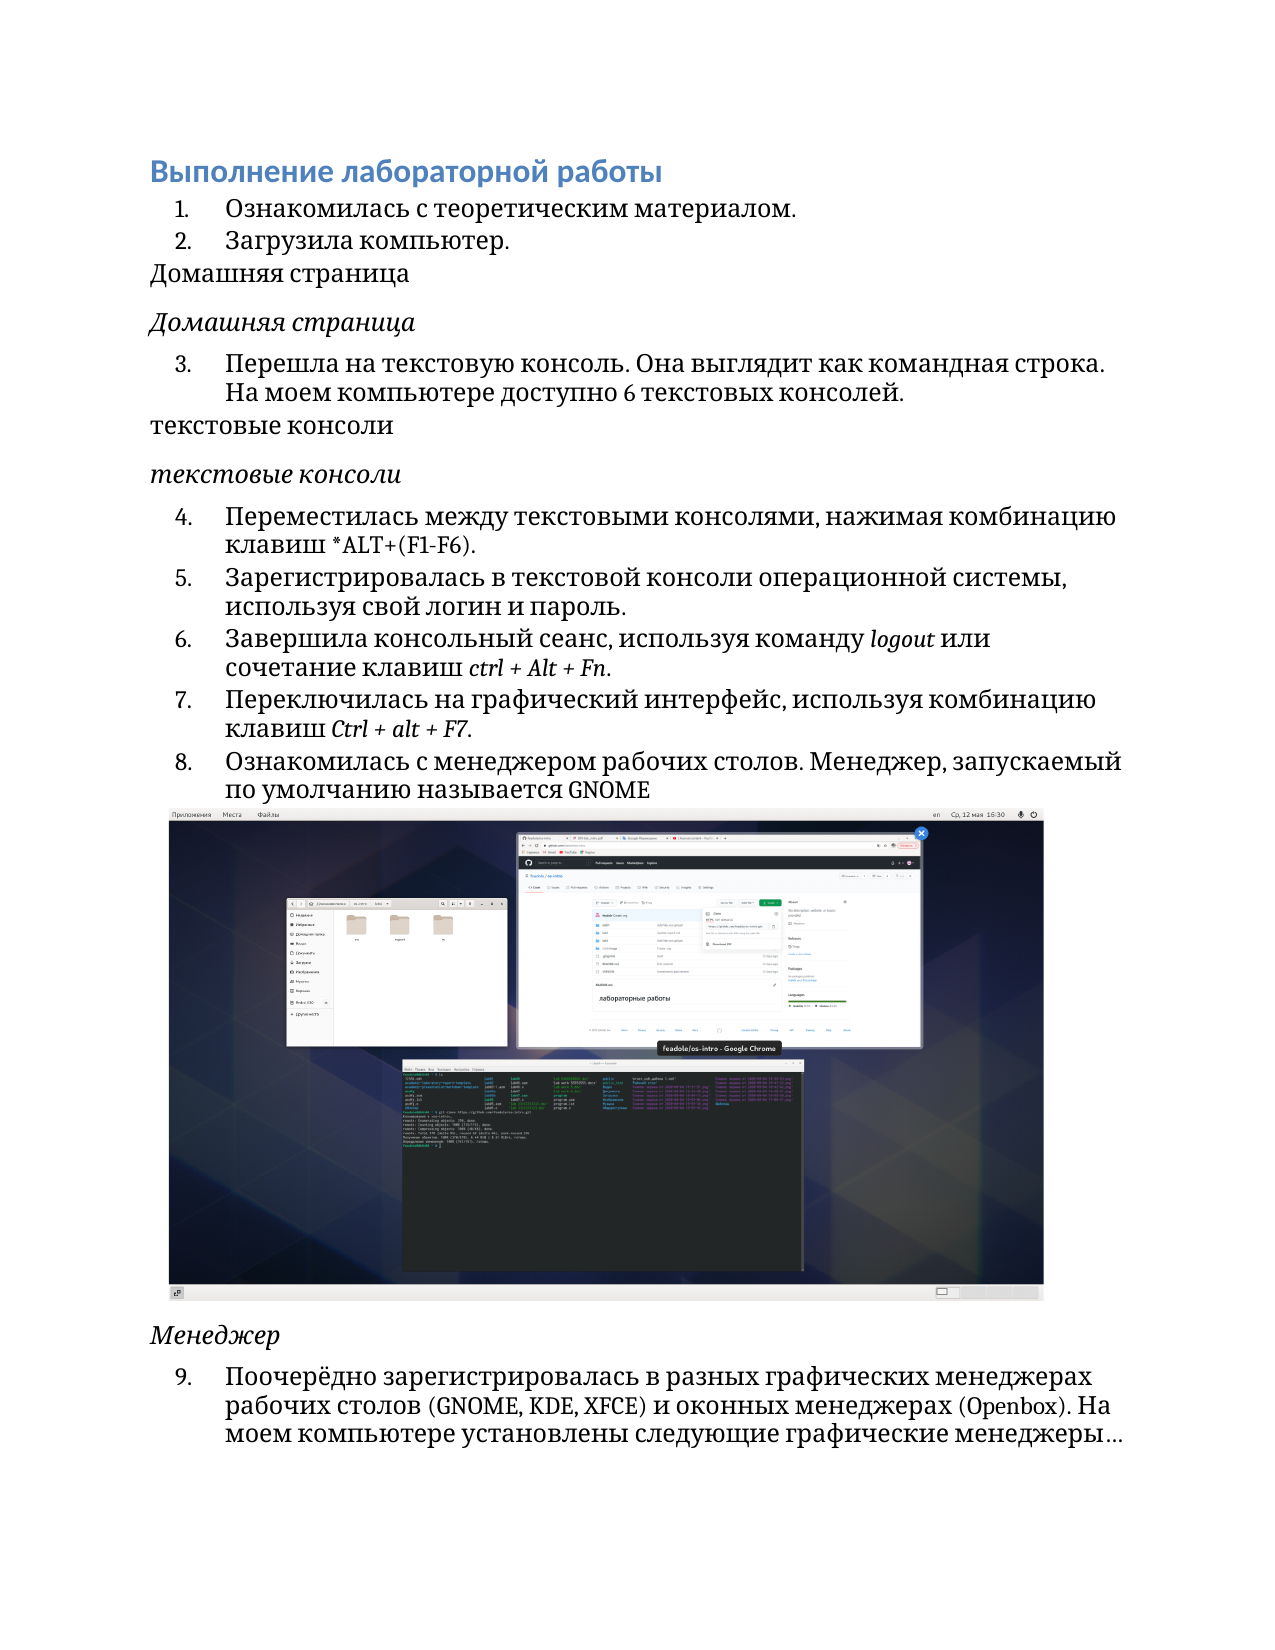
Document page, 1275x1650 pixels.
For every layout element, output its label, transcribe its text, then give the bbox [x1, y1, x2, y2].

text Домашняя страница [150, 309, 1125, 338]
text текстовые консоли [150, 412, 1125, 440]
list Загрузила компьютер. [175, 227, 1125, 256]
list Поочерёдно зарегистрировалась в разных графических менеджерах рабочих столов (GNOME, KDE, XFCE) и оконных менеджерах (Openbox). На моем компьютере установлены следующие графические менеджеры… [175, 1363, 1125, 1449]
text текстовые консоли [150, 461, 1125, 490]
list Переключилась на графический интерфейс, используя комбинацию клавиш Ctrl + alt + F7. [175, 686, 1125, 744]
list Переместилась между текстовыми консолями, нажимая комбинацию клавиш *ALT+(F1-F6). [175, 502, 1125, 560]
list Зарегистрировалась в текстовой консоли операционной системы, используя свой логин и пароль. [175, 564, 1125, 621]
picture [168, 808, 1044, 1301]
text Домашняя страница [150, 259, 1125, 288]
text Менеджер [150, 1322, 1125, 1350]
list Ознакомилась с теоретическим материалом. [175, 194, 1125, 223]
list Перешла на текстовую консоль. Она выглядит как командная строка. На моем компьютере доступно 6 текстовых консолей. [175, 350, 1125, 408]
list Ознакомилась с менеджером рабочих столов. Менеджер, запускаемый по умолчанию называется GNOME [175, 747, 1125, 805]
list Завершила консольный сеанс, используя команду logout или сочетание клавиш ctrl + Alt + Fn. [175, 625, 1125, 682]
subtitle Выполнение лабораторной работы [150, 150, 1125, 191]
